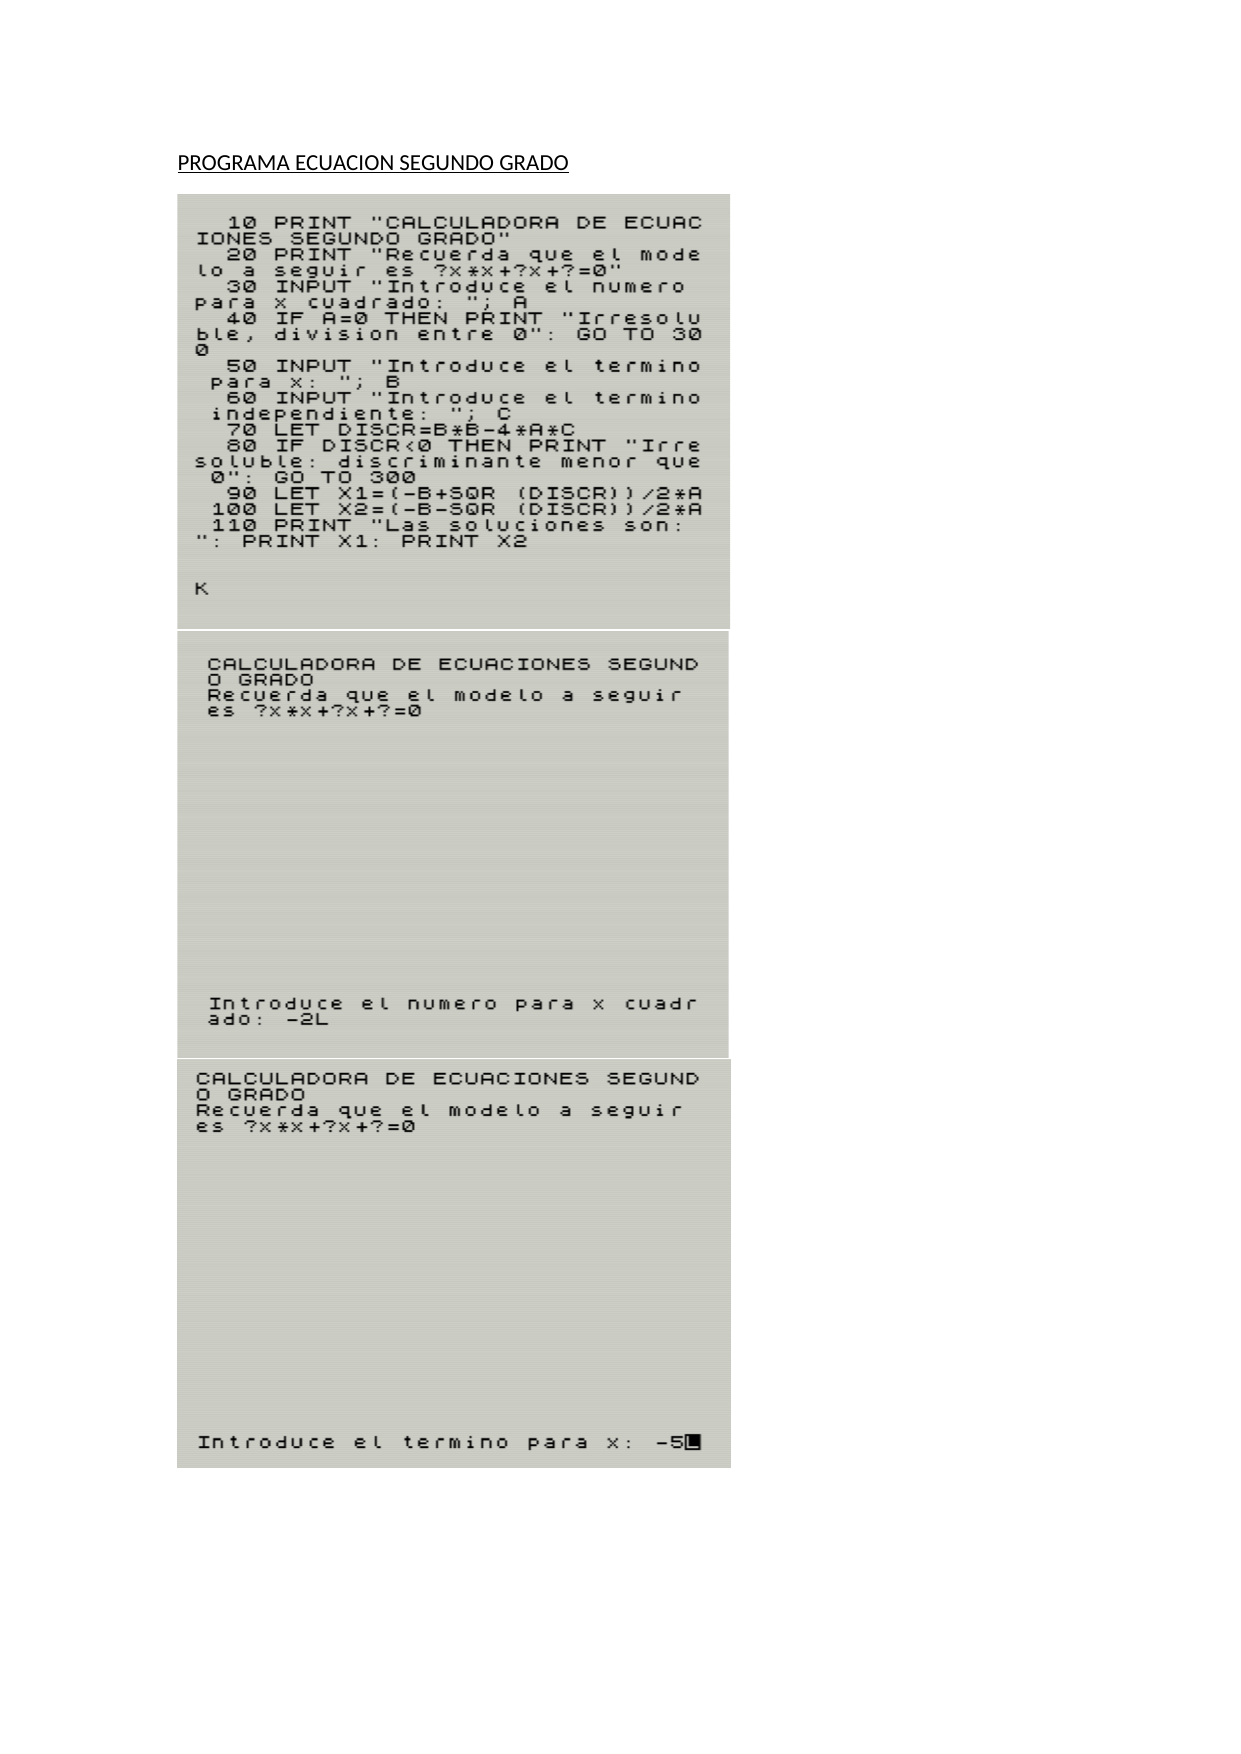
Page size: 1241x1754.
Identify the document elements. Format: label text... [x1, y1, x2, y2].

picture [177, 194, 731, 629]
picture [177, 631, 729, 1058]
picture [177, 1059, 731, 1468]
text PROGRAMA ECUACION SEGUNDO GRADO [177, 148, 1063, 176]
